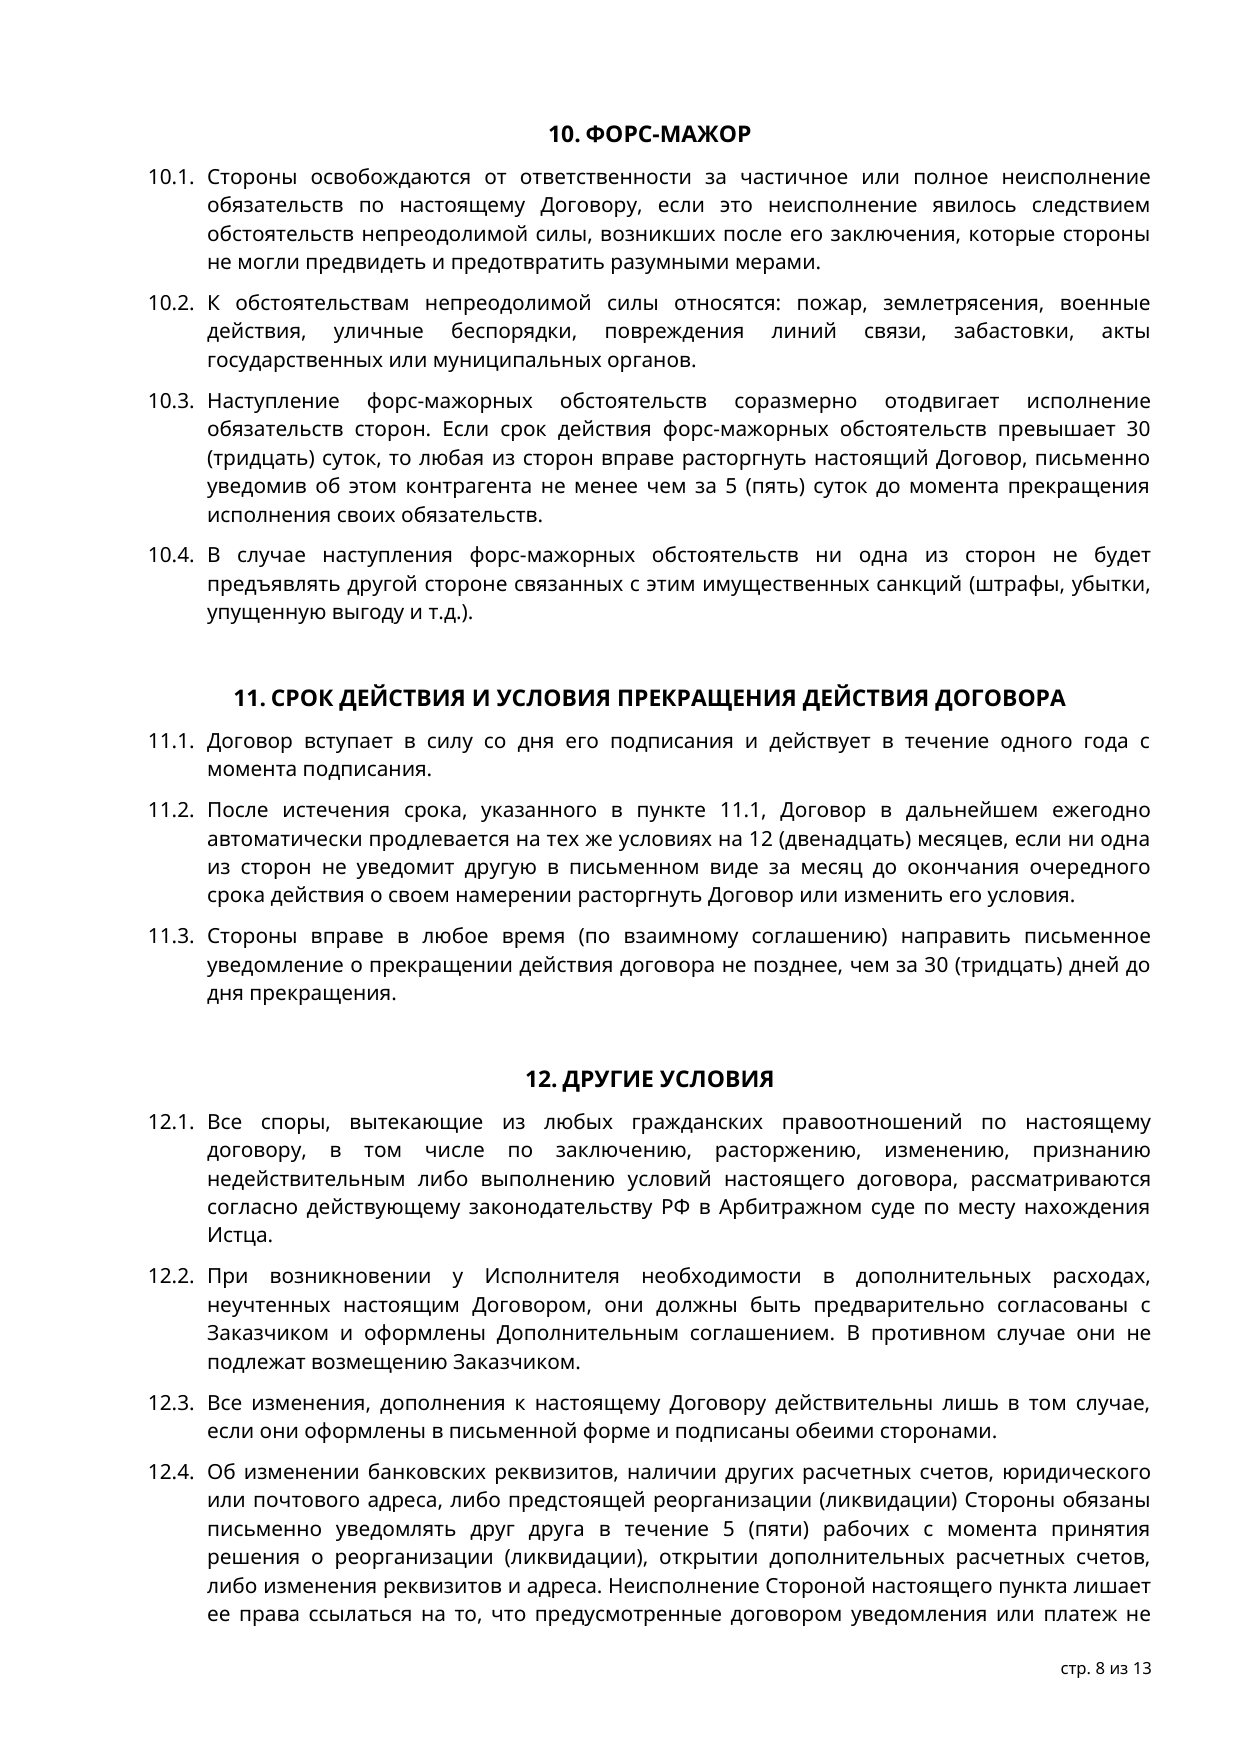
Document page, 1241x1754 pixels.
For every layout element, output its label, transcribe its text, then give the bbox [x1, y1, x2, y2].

list Стороны освобождаются от ответственности за частичное или полное неисполнение обязательств по настоящему Договору, если это неисполнение явилось следствием обстоятельств непреодолимой силы, возникших после его заключения, которые стороны не могли предвидеть и предотвратить разумными мерами. [148, 162, 1152, 276]
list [148, 1457, 1152, 1628]
list Все изменения, дополнения к настоящему Договору действительны лишь в том случае, если они оформлены в письменной форме и подписаны обеими сторонами. [148, 1388, 1152, 1445]
list Стороны вправе в любое время (по взаимному соглашению) направить письменное уведомление о прекращении действия договора не позднее, чем за 30 (тридцать) дней до дня прекращения. [148, 922, 1152, 1007]
list После истечения срока, указанного в пункте 1.1, Договор в дальнейшем ежегодно автоматически продлевается на тех же условиях на 2 (двенадцать) месяцев, если ни одна из сторон не уведомит другую в письменном виде за месяц до окончания очередного срока действия о своем намерении расторгнуть Договор или изменить его условия. [148, 795, 1152, 909]
list В случае наступления форс-мажорных обстоятельств ни одна из сторон не будет предъявлять другой стороне связанных с этим имущественных санкций (штрафы, убытки, упущенную выгоду и т.д.). [148, 541, 1152, 626]
subtitle ДРУГИЕ УСЛОВИЯ [148, 1063, 1152, 1094]
list Договор вступает в силу со дня его подписания и действует в течение одного года с момента подписания. [148, 726, 1152, 783]
list При возникновении у Исполнителя необходимости в дополнительных расходах, неучтенных настоящим Договором, они должны быть предварительно согласованы с Заказчиком и оформлены Дополнительным соглашением. В противном случае они не подлежат возмещению Заказчиком. [148, 1262, 1152, 1375]
subtitle СРОК ДЕЙСТВИЯ И УСЛОВИЯ ПРЕКРАЩЕНИЯ ДЕЙСТВИЯ ДОГОВОРА [148, 682, 1152, 713]
list Все споры, вытекающие из любых гражданских правоотношений по настоящему договору, в том числе по заключению, расторжению, изменению, признанию недействительным либо выполнению условий настоящего договора, рассматриваются согласно действующему законодательству РФ в Арбитражном суде по месту нахождения Истца. [148, 1107, 1152, 1249]
list К обстоятельствам непреодолимой силы относятся: пожар, землетрясения, военные действия, уличные беспорядки, повреждения линий связи, забастовки, акты государственных или муниципальных органов. [148, 288, 1152, 373]
subtitle ФОРС-МАЖОР [148, 118, 1152, 149]
list Наступление форс-мажорных обстоятельств соразмерно отодвигает исполнение обязательств сторон. Если срок действия форс-мажорных обстоятельств превышает 30 (тридцать) суток, то любая из сторон вправе расторгнуть настоящий Договор, письменно уведомив об этом контрагента не менее чем за 5 (пять) суток до момента прекращения исполнения своих обязательств. [148, 386, 1152, 528]
